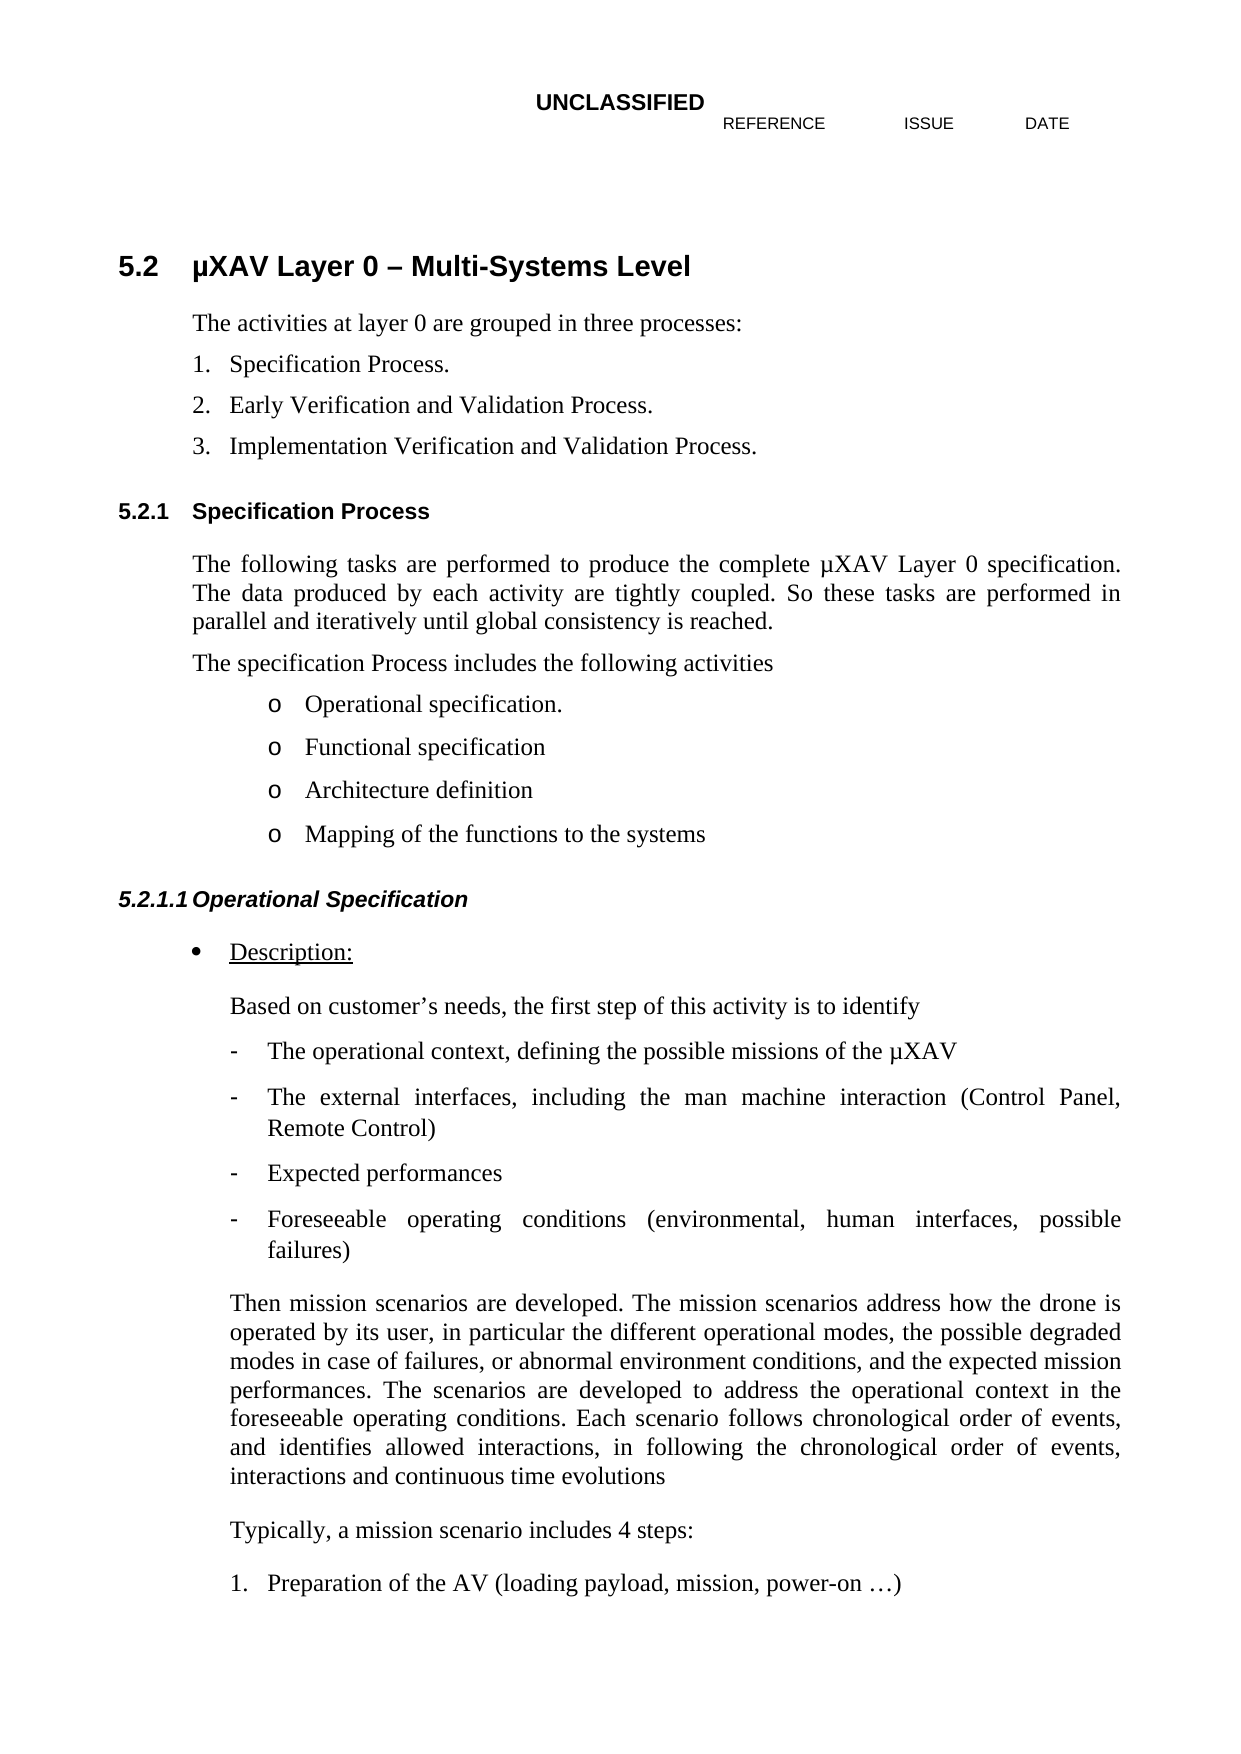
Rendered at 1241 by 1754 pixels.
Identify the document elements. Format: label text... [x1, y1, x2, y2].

list Mapping of the functions to the systems [267, 819, 1122, 850]
subtitle Operational Specification [118, 887, 1122, 912]
text Based on customer’s needs, the first step of this activity is to identify [229, 991, 1122, 1020]
text Typically, a mission scenario includes 4 steps: [229, 1515, 1122, 1543]
text The activities at layer 0 are grouped in three processes: [192, 308, 1122, 336]
subtitle Specification Process [118, 498, 1122, 524]
list Foreseeable operating conditions (environmental, human interfaces, possible failures) [230, 1201, 1122, 1263]
list Preparation of the AV (loading payload, mission, power-on …) [229, 1568, 1122, 1597]
text The specification Process includes the following activities [192, 648, 1122, 676]
list Architecture definition [267, 776, 1122, 806]
list The external interfaces, including the man machine interaction (Control Panel, Remote Control) [230, 1079, 1122, 1142]
subtitle µXAV Layer 0 – Multi-Systems Level [118, 249, 1122, 283]
list Expected performances [230, 1154, 1122, 1188]
list The operational context, defining the possible missions of the µXAV [230, 1032, 1122, 1066]
list Functional specification [267, 732, 1122, 763]
list Description: [192, 937, 1122, 966]
list Specification Process. [192, 349, 1122, 378]
text Then mission scenarios are developed. The mission scenarios address how the drone is operated by its user, in particular the different operational modes, the possible degraded modes in case of failures, or abnormal environment conditions, and the expected mission performances. The scenarios are developed to address the operational context in the foreseeable operating conditions. Each scenario follows chronological order of events, and identifies allowed interactions, in following the chronological order of events, interactions and continuous time evolutions [229, 1288, 1122, 1490]
list Implementation Verification and Validation Process. [192, 431, 1122, 460]
list Early Verification and Validation Process. [192, 390, 1122, 419]
list Operational specification. [267, 689, 1122, 720]
text The following tasks are performed to produce the complete µXAV Layer 0 specification. The data produced by each activity are tightly coupled. So these tasks are performed in parallel and iteratively until global consistency is reached. [192, 549, 1122, 635]
